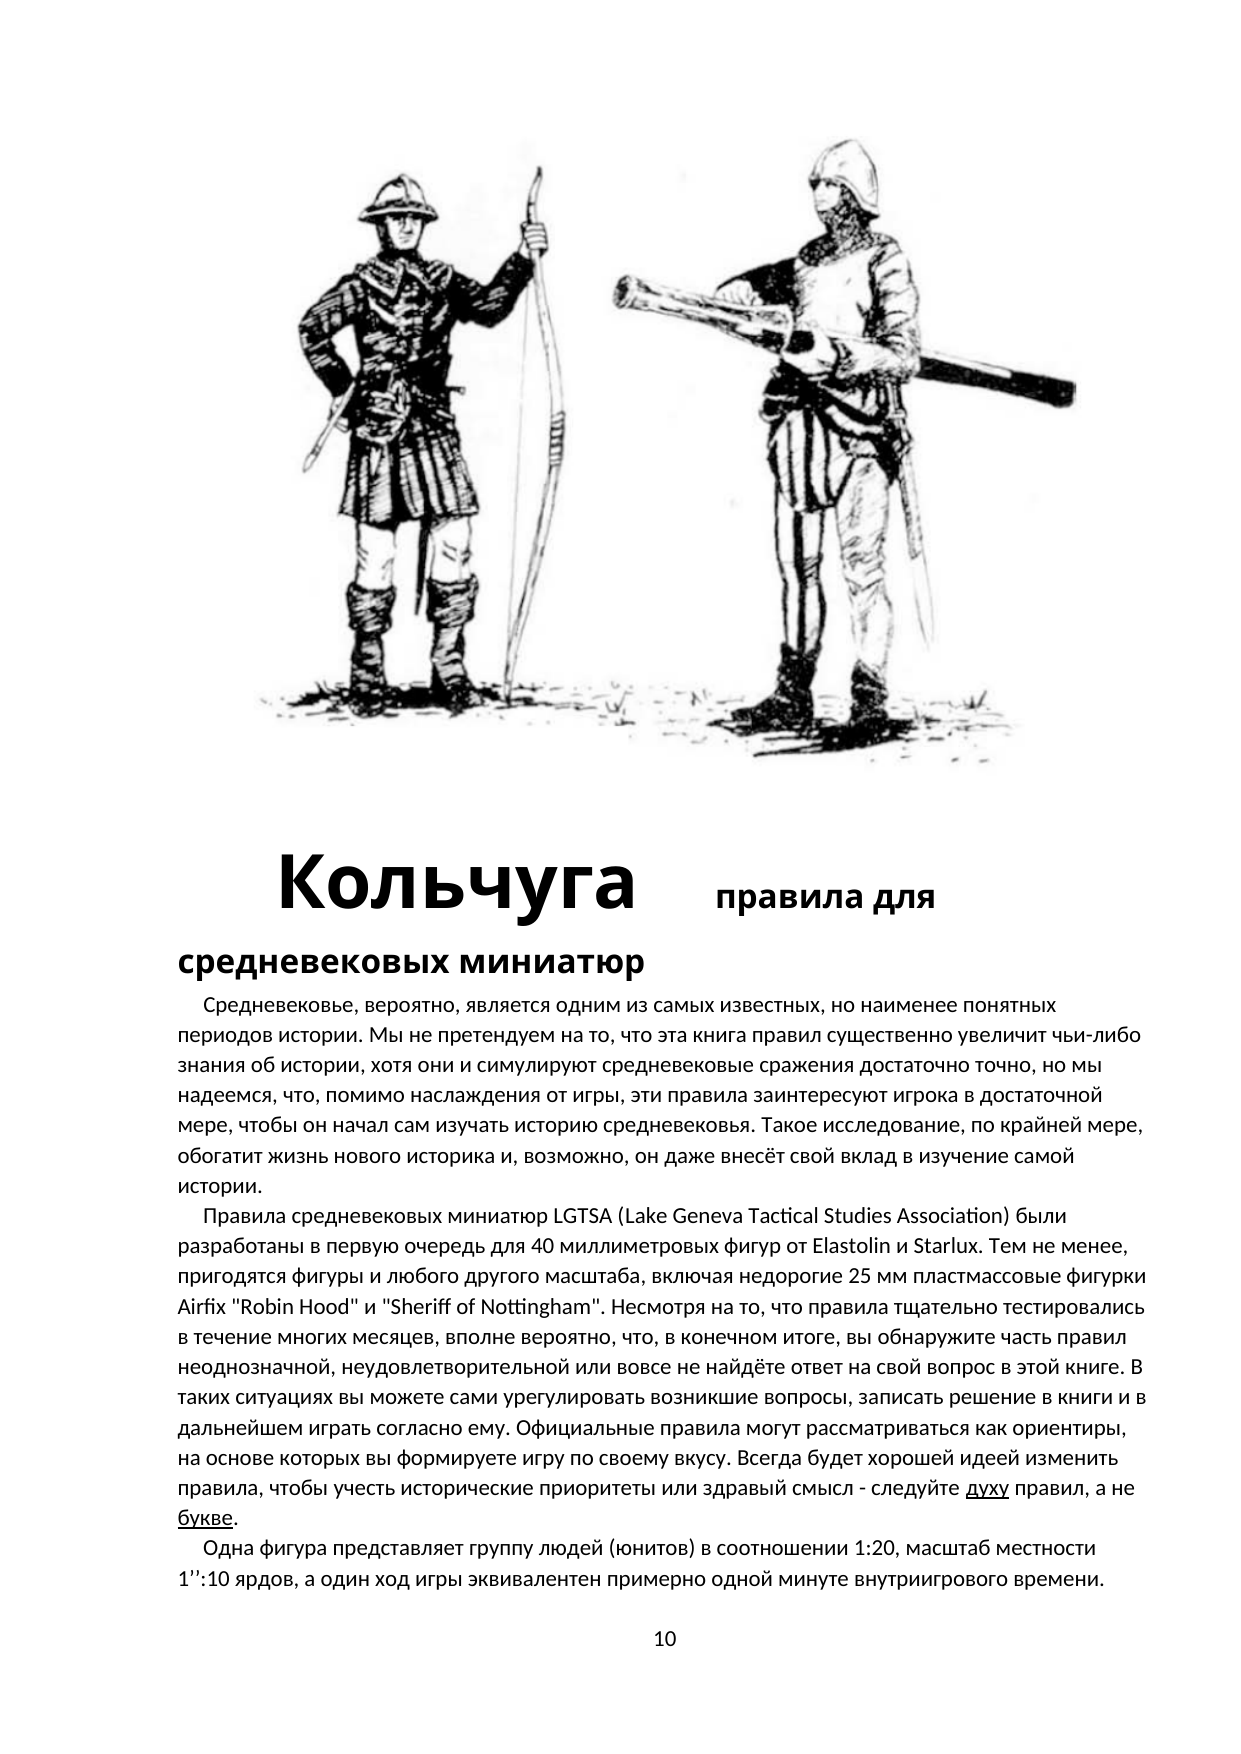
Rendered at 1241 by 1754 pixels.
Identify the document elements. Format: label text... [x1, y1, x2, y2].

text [177, 990, 1152, 1592]
picture [238, 118, 1091, 802]
subtitle Кольчуга правила для средневековых миниатюр [177, 829, 1152, 983]
